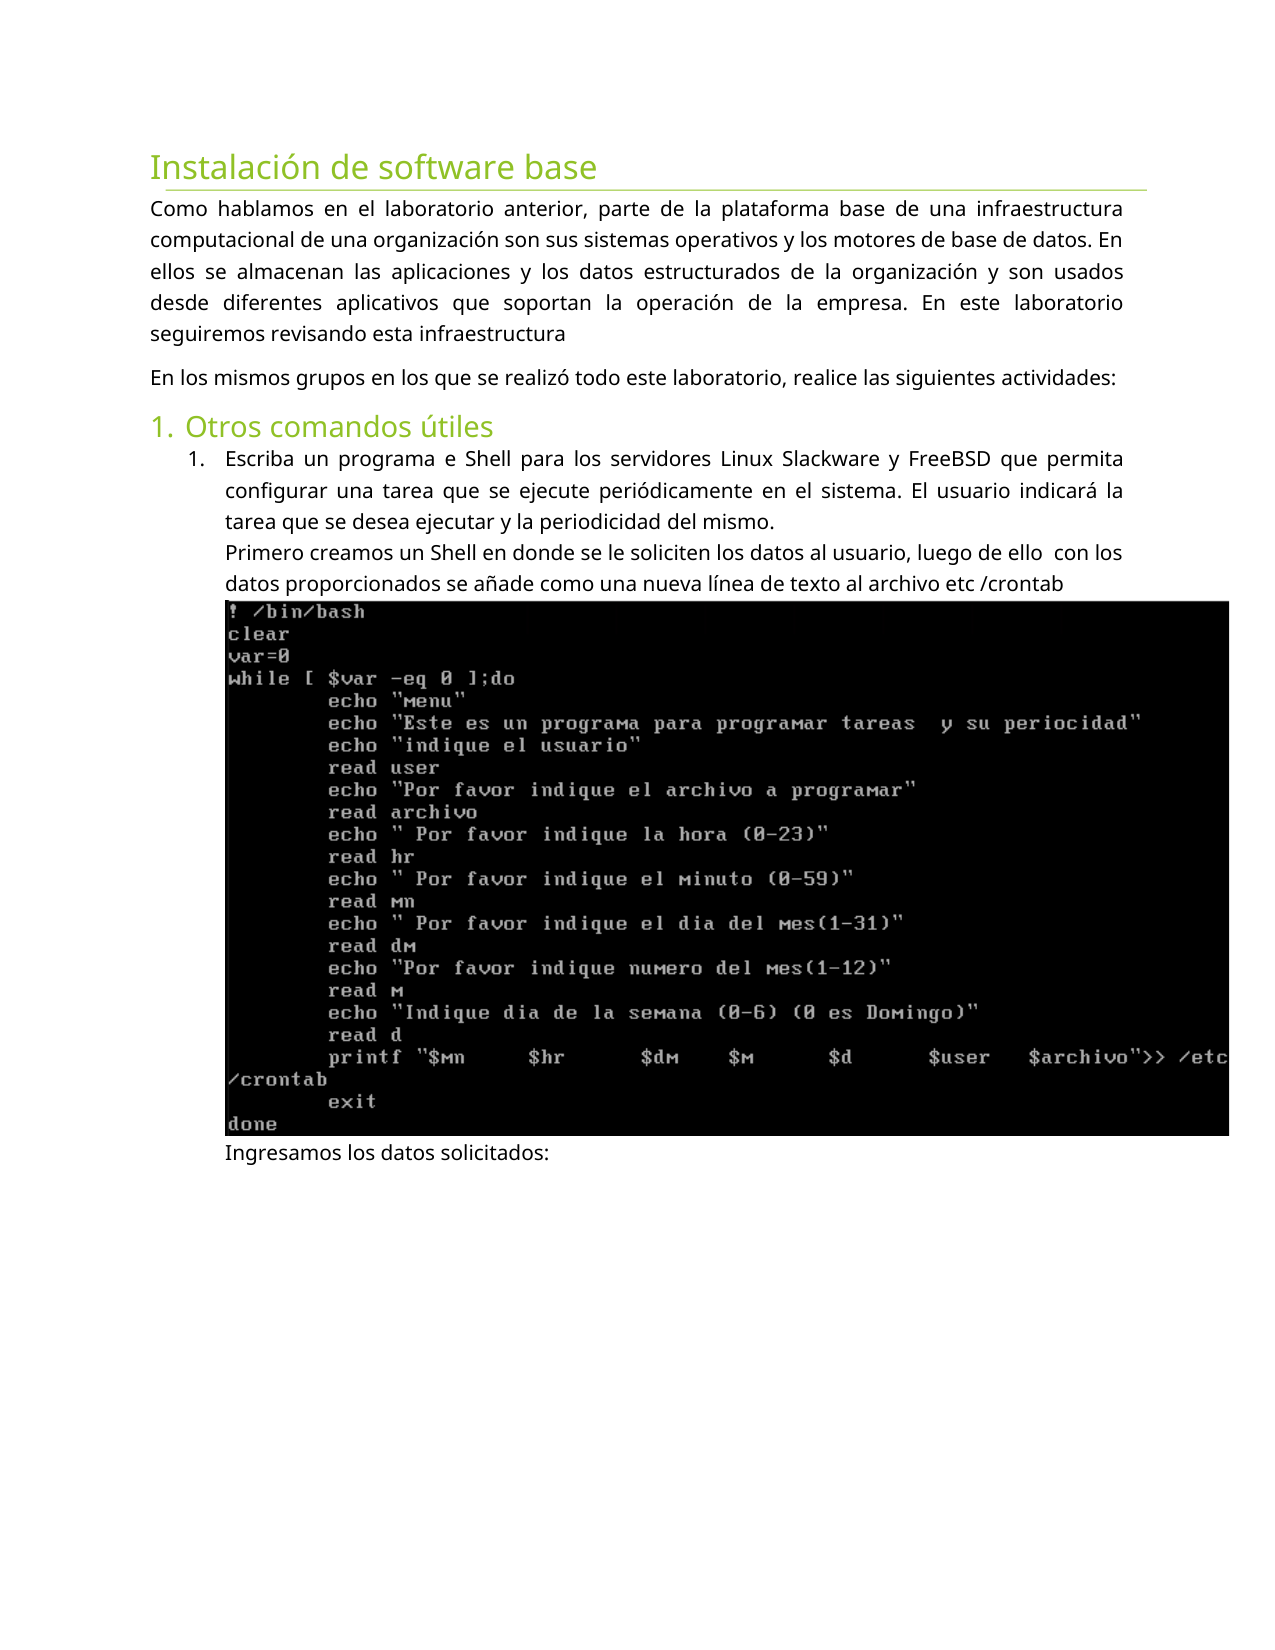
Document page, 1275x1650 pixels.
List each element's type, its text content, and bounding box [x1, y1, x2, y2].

list Primero creamos un Shell en donde se le soliciten los datos al usuario, luego de ello con los datos proporcionados se añade como una nueva línea de texto al archivo etc /crontab [225, 538, 1124, 598]
text Como hablamos en el laboratorio anterior, parte de la plataforma base de una infraestructura computacional de una organización son sus sistemas operativos y los motores de base de datos. En ellos se almacenan las aplicaciones y los datos estructurados de la organización y son usados desde diferentes aplicativos que soportan la operación de la empresa. En este laboratorio seguiremos revisando esta infraestructura [150, 194, 1124, 348]
subtitle Otros comandos útiles [150, 411, 1139, 444]
picture [225, 600, 1230, 1136]
list Ingresamos los datos solicitados: [225, 1138, 1124, 1167]
subtitle Instalación de software base [150, 144, 1139, 189]
list Escriba un programa e Shell para los servidores Linux Slackware y FreeBSD que permita configurar una tarea que se ejecute periódicamente en el sistema. El usuario indicará la tarea que se desea ejecutar y la periodicidad del mismo. [187, 444, 1124, 535]
text En los mismos grupos en los que se realizó todo este laboratorio, realice las siguientes actividades: [150, 363, 1139, 391]
